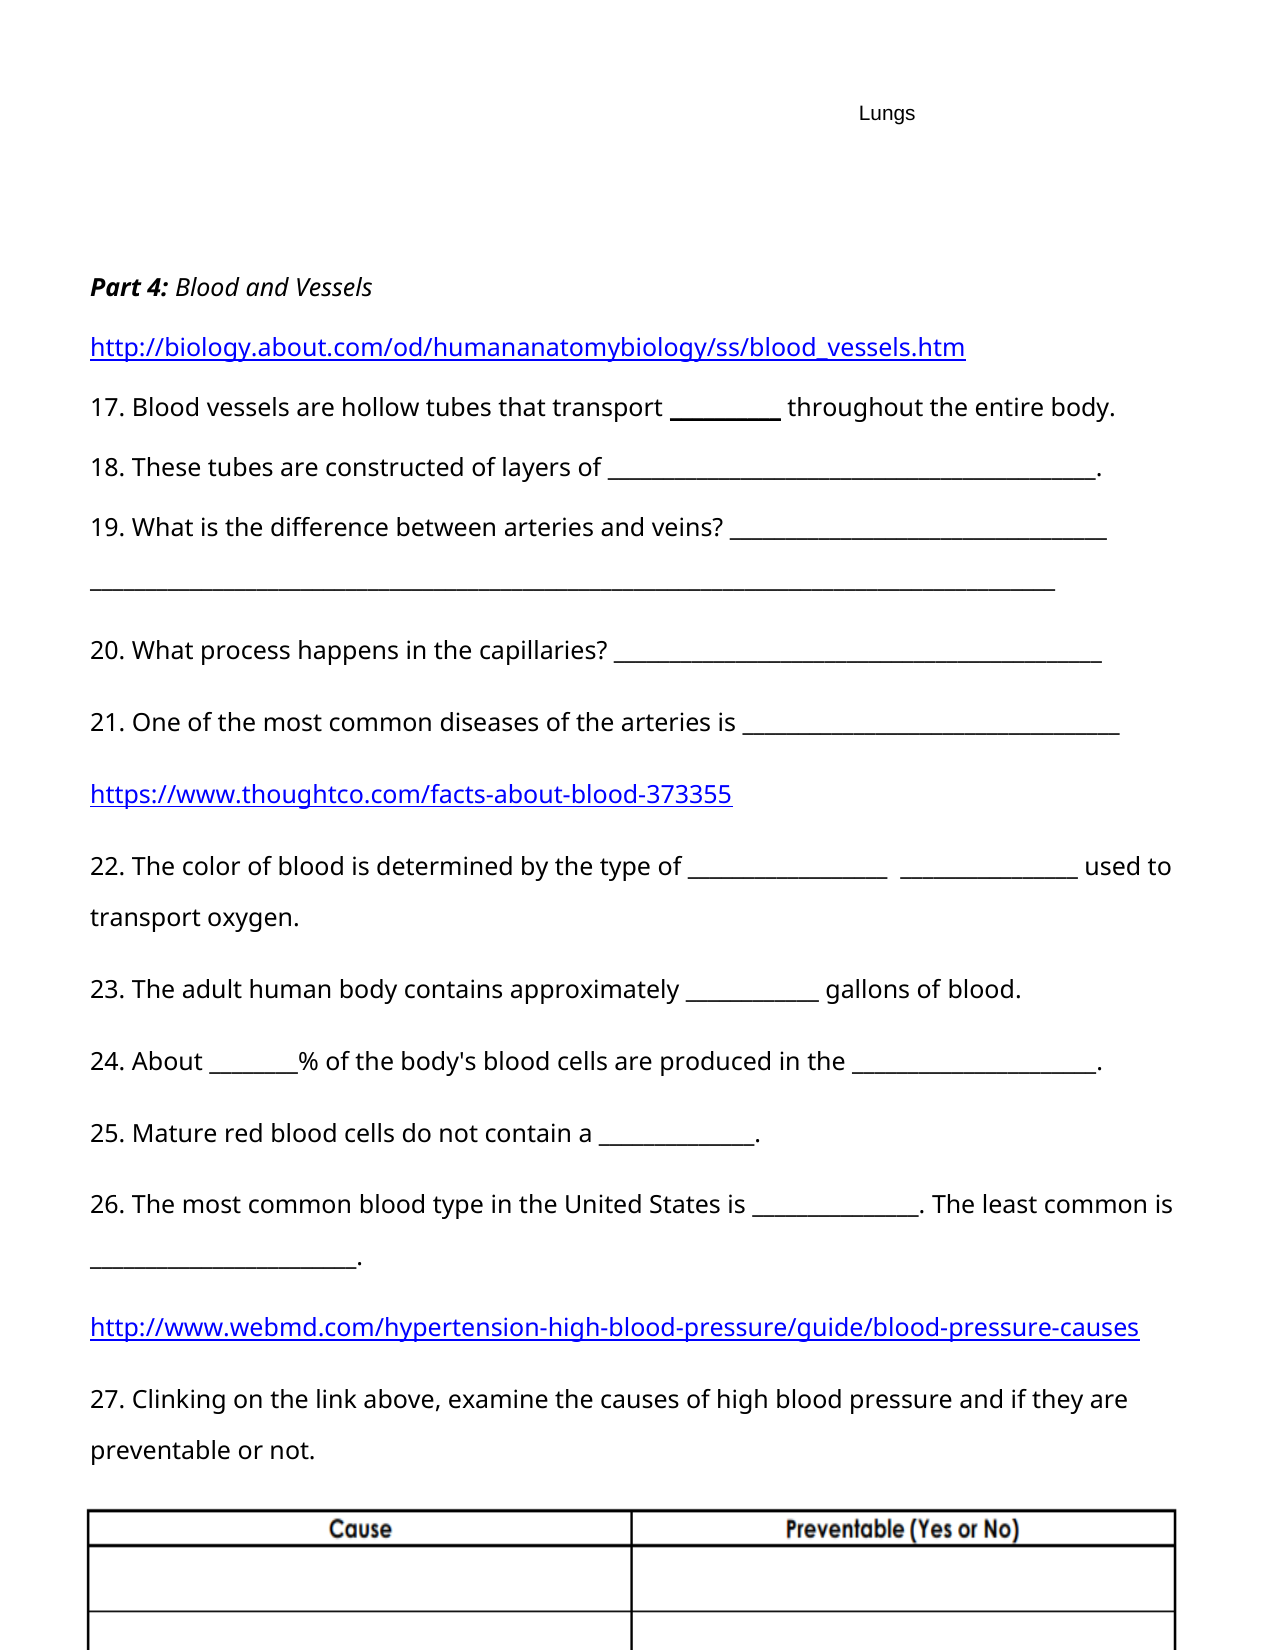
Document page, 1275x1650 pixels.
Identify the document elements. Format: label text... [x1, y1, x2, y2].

text 23. The adult human body contains approximately ____________ gallons of blood. [90, 971, 1185, 1006]
text 26. The most common blood type in the United States is _______________. The least common is ________________________. [90, 1187, 1185, 1272]
text Part 4: Blood and Vessels [90, 270, 1185, 304]
text 27. Clinking on the link above, examine the causes of high blood pressure and if they are preventable or not. [90, 1382, 1185, 1467]
picture [60, 1487, 1198, 1650]
text 21. One of the most common diseases of the arteries is __________________________________ [90, 705, 1185, 739]
text 17. Blood vessels are hollow tubes that transport __________ throughout the entire body. [90, 390, 1185, 424]
text _______________________________________________________________________________________ [90, 561, 1185, 595]
text 24. About ________% of the body's blood cells are produced in the ______________________. [90, 1043, 1185, 1077]
text 25. Mature red blood cells do not contain a ______________. [90, 1115, 1185, 1149]
text https://www.thoughtco.com/facts-about-blood-373355 [90, 777, 1185, 811]
text 22. The color of blood is determined by the type of __________________ ________________ used to transport oxygen. [90, 848, 1185, 934]
text 20. What process happens in the capillaries? ____________________________________________ [90, 633, 1185, 667]
text 18. These tubes are constructed of layers of ____________________________________________. [90, 450, 1185, 484]
text http://biology.about.com/od/humananatomybiology/ss/blood_vessels.htm [90, 330, 1185, 364]
text 19. What is the difference between arteries and veins? __________________________________ [90, 510, 1185, 544]
text http://www.webmd.com/hypertension-high-blood-pressure/guide/blood-pressure-causes [90, 1310, 1185, 1344]
